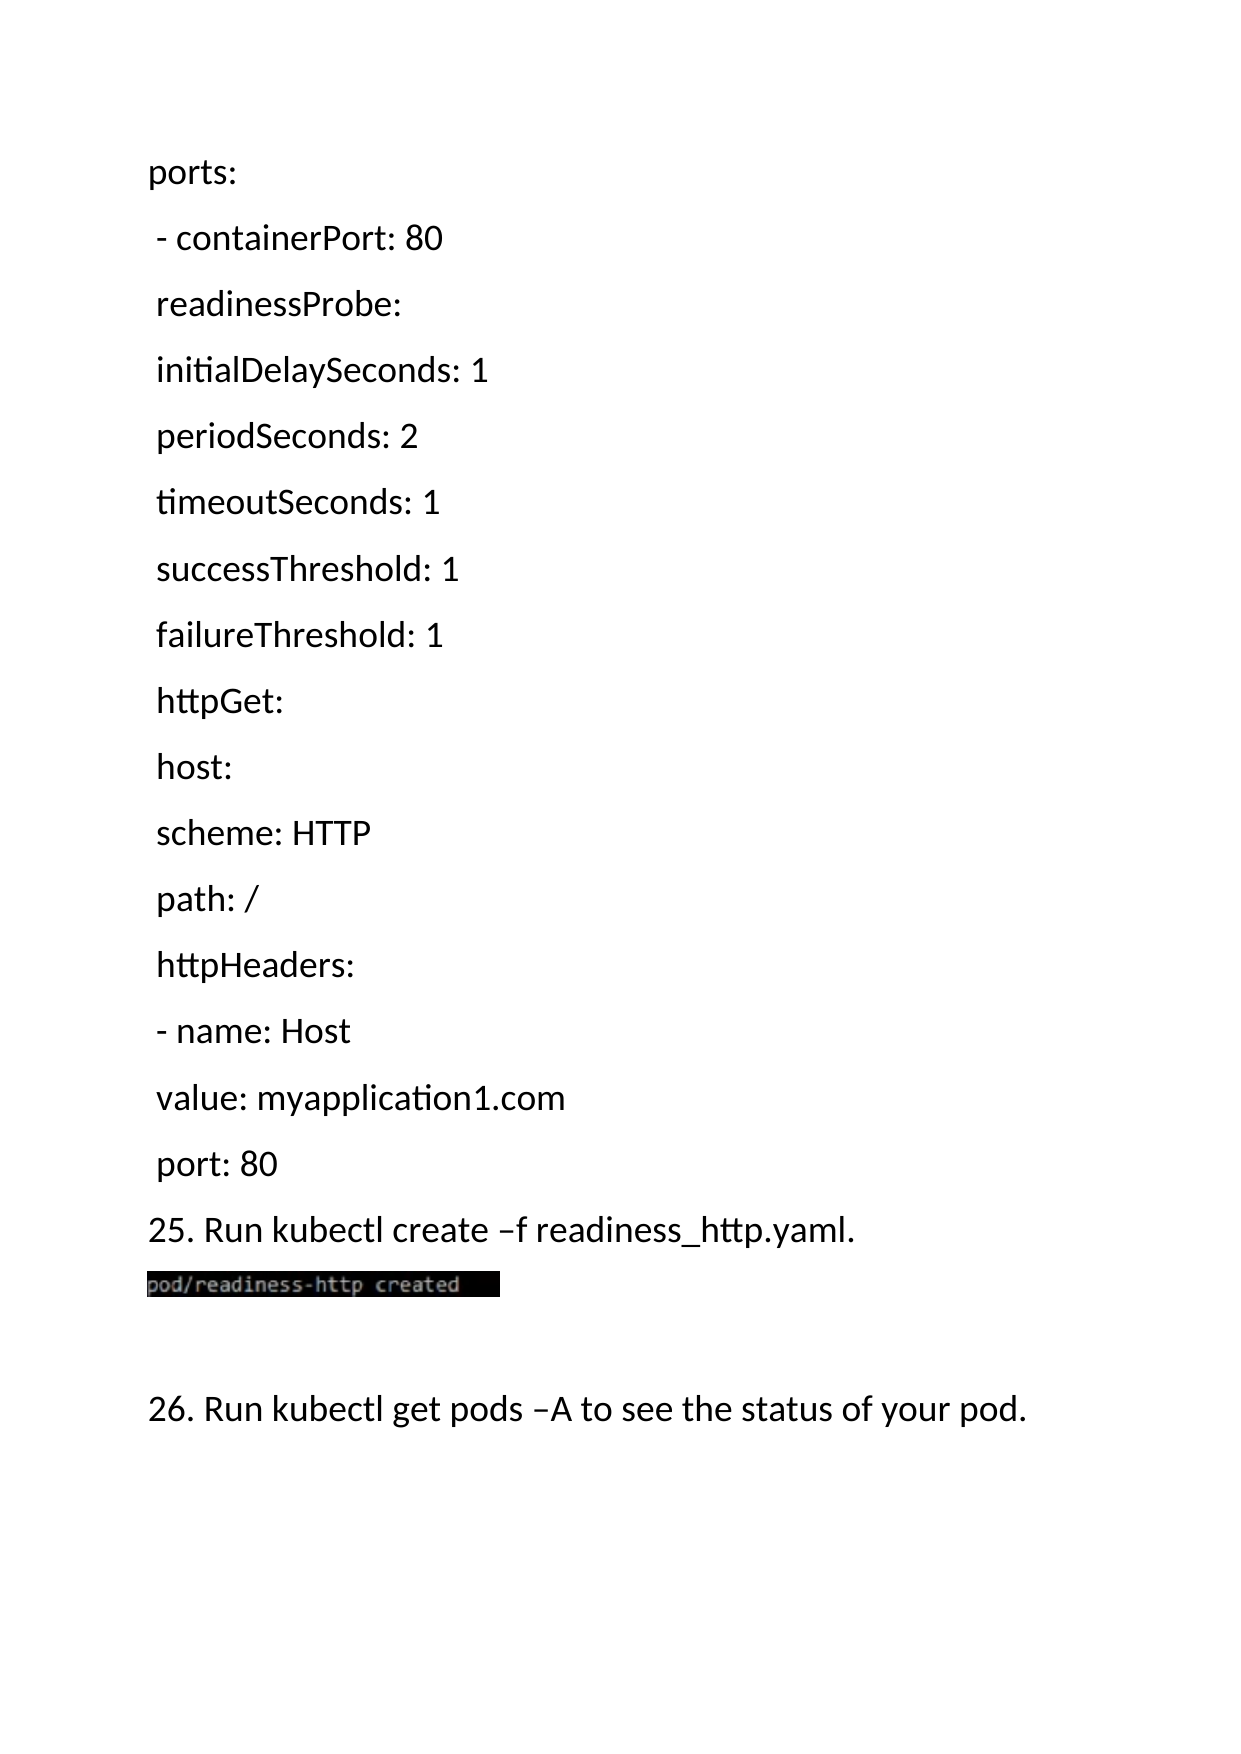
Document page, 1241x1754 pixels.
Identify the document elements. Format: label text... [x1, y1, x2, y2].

text 26. Run kubectl get pods –A to see the status of your pod. [148, 1385, 1093, 1431]
text periodSeconds: 2 [148, 412, 1093, 458]
text port: 80 [148, 1140, 1093, 1186]
text 25. Run kubectl create –f readiness_http.yaml. [148, 1206, 1093, 1252]
text successThreshold: 1 [148, 544, 1093, 590]
text value: myapplication1.com [148, 1074, 1093, 1119]
text failureThreshold: 1 [148, 611, 1093, 656]
text timeoutSeconds: 1 [148, 478, 1093, 524]
text initialDelaySeconds: 1 [148, 346, 1093, 392]
picture [147, 1271, 500, 1297]
text ports: [148, 148, 1093, 193]
text httpGet: [148, 677, 1093, 723]
text httpHeaders: [148, 941, 1093, 987]
text path: / [148, 875, 1093, 921]
text - containerPort: 80 [148, 214, 1093, 259]
text - name: Host [148, 1007, 1093, 1053]
text scheme: HTTP [148, 809, 1093, 855]
text host: [148, 743, 1093, 789]
text readinessProbe: [148, 280, 1093, 326]
